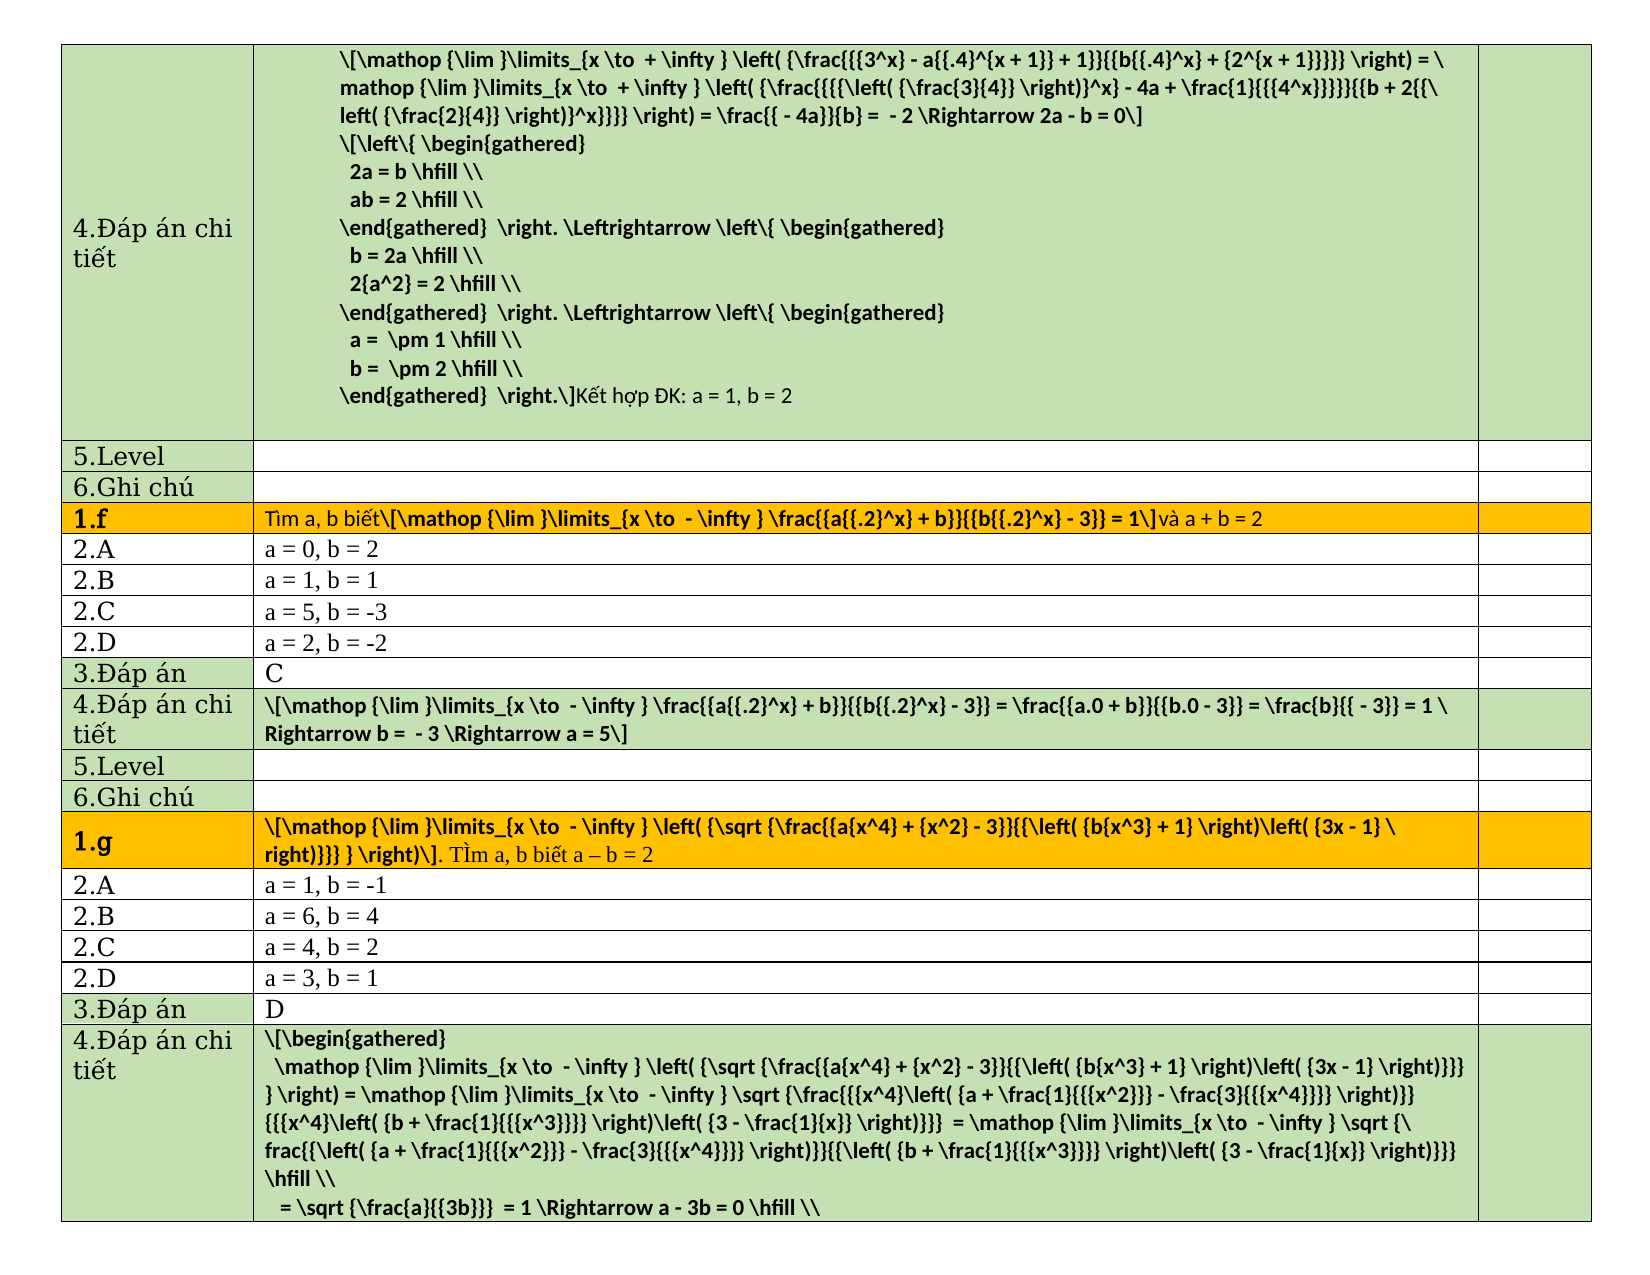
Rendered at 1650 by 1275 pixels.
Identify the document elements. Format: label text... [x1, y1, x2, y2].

table_cell 5.Level [62, 750, 253, 780]
table_cell 2.A [62, 869, 253, 899]
table_cell a = 6, b = 4 [254, 900, 1478, 930]
table_cell [254, 750, 1478, 780]
table_cell [1479, 963, 1591, 992]
table_cell 2.A [62, 534, 253, 564]
table_cell a = 5, b = -3 [254, 596, 1478, 626]
table_cell a = 2, b = -2 [254, 627, 1478, 657]
table_cell [1479, 534, 1591, 564]
table_cell 3.Đáp án [62, 994, 253, 1023]
table_cell [254, 472, 1478, 502]
table_cell \[\mathop {\lim }\limits_{x \to + \infty } \left( {\frac{{{3^x} - a{{.4}^{x + 1}} + 1}}{{b{{.4}^x} + {2^{x + 1}}}}} \right) = \mathop {\lim }\limits_{x \to + \infty } \left( {\frac{{{{\left( {\frac{3}{4}} \right)}^x} - 4a + \frac{1}{{{4^x}}}}}{{b + 2{{\left( {\frac{2}{4}} \right)}^x}}}} \right) = \frac{{ - 4a}}{b} = - 2 \Rightarrow 2a - b = 0\] \[\left\{ \begin{gathered} 2a = b \hfill \\ ab = 2 \hfill \\ \end{gathered} \right. \Leftrightarrow \left\{ \begin{gathered} b = 2a \hfill \\ 2{a^2} = 2 \hfill \\ \end{gathered} \right. \Leftrightarrow \left\{ \begin{gathered} a = \pm 1 \hfill \\ b = \pm 2 \hfill \\ \end{gathered} \right.\]Kết hợp ĐK: a = 1, b = 2 [254, 45, 1478, 440]
table_cell [254, 781, 1478, 811]
table_cell a = 1, b = 1 [254, 565, 1478, 595]
table_cell a = 0, b = 2 [254, 534, 1478, 564]
table_cell [1479, 658, 1591, 688]
table_cell 2.B [62, 900, 253, 930]
table_cell [1479, 596, 1591, 626]
table_cell [1479, 869, 1591, 899]
table_cell [1479, 900, 1591, 930]
table_cell 1.f [62, 503, 253, 533]
table_cell 4.Đáp án chi tiết [62, 689, 253, 749]
table_cell \[\mathop {\lim }\limits_{x \to - \infty } \left( {\sqrt {\frac{{a{x^4} + {x^2} - 3}}{{\left( {b{x^3} + 1} \right)\left( {3x - 1} \right)}}} } \right)\]. TÌm a, b biết a – b = 2 [254, 812, 1478, 868]
table_cell [1479, 565, 1591, 595]
table_cell [1479, 812, 1591, 868]
table_cell [1479, 750, 1591, 780]
table_cell [1479, 689, 1591, 749]
table_cell a = 1, b = -1 [254, 869, 1478, 899]
table_cell [1479, 627, 1591, 657]
table_cell Tìm a, b biết\[\mathop {\lim }\limits_{x \to - \infty } \frac{{a{{.2}^x} + b}}{{b{{.2}^x} - 3}} = 1\]và a + b = 2 [254, 503, 1478, 533]
table_cell C [254, 658, 1478, 688]
table_cell a = 3, b = 1 [254, 963, 1478, 992]
table_cell a = 4, b = 2 [254, 931, 1478, 961]
table_cell [1479, 1025, 1591, 1221]
table_cell 4.Đáp án chi tiết [62, 1025, 253, 1221]
table_cell 2.C [62, 596, 253, 626]
table_cell 5.Level [62, 441, 253, 471]
table_cell 3.Đáp án [62, 658, 253, 688]
table_cell 6.Ghi chú [62, 472, 253, 502]
table_cell 2.B [62, 565, 253, 595]
table_cell [1479, 441, 1591, 471]
table_cell [1479, 45, 1591, 440]
table_cell 1.g [62, 812, 253, 868]
table_cell 2.D [62, 963, 253, 992]
table_cell [1479, 503, 1591, 533]
table_cell D [254, 994, 1478, 1023]
table_cell [1479, 931, 1591, 961]
table_cell 4.Đáp án chi tiết [62, 45, 253, 440]
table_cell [254, 1025, 1478, 1221]
table_cell 2.C [62, 931, 253, 961]
table_cell [254, 441, 1478, 471]
table_cell [1479, 472, 1591, 502]
table_cell 6.Ghi chú [62, 781, 253, 811]
table_cell 2.D [62, 627, 253, 657]
table_cell [1479, 781, 1591, 811]
table_cell \[\mathop {\lim }\limits_{x \to - \infty } \frac{{a{{.2}^x} + b}}{{b{{.2}^x} - 3}} = \frac{{a.0 + b}}{{b.0 - 3}} = \frac{b}{{ - 3}} = 1 \Rightarrow b = - 3 \Rightarrow a = 5\] [254, 689, 1478, 749]
table_cell [1479, 994, 1591, 1023]
